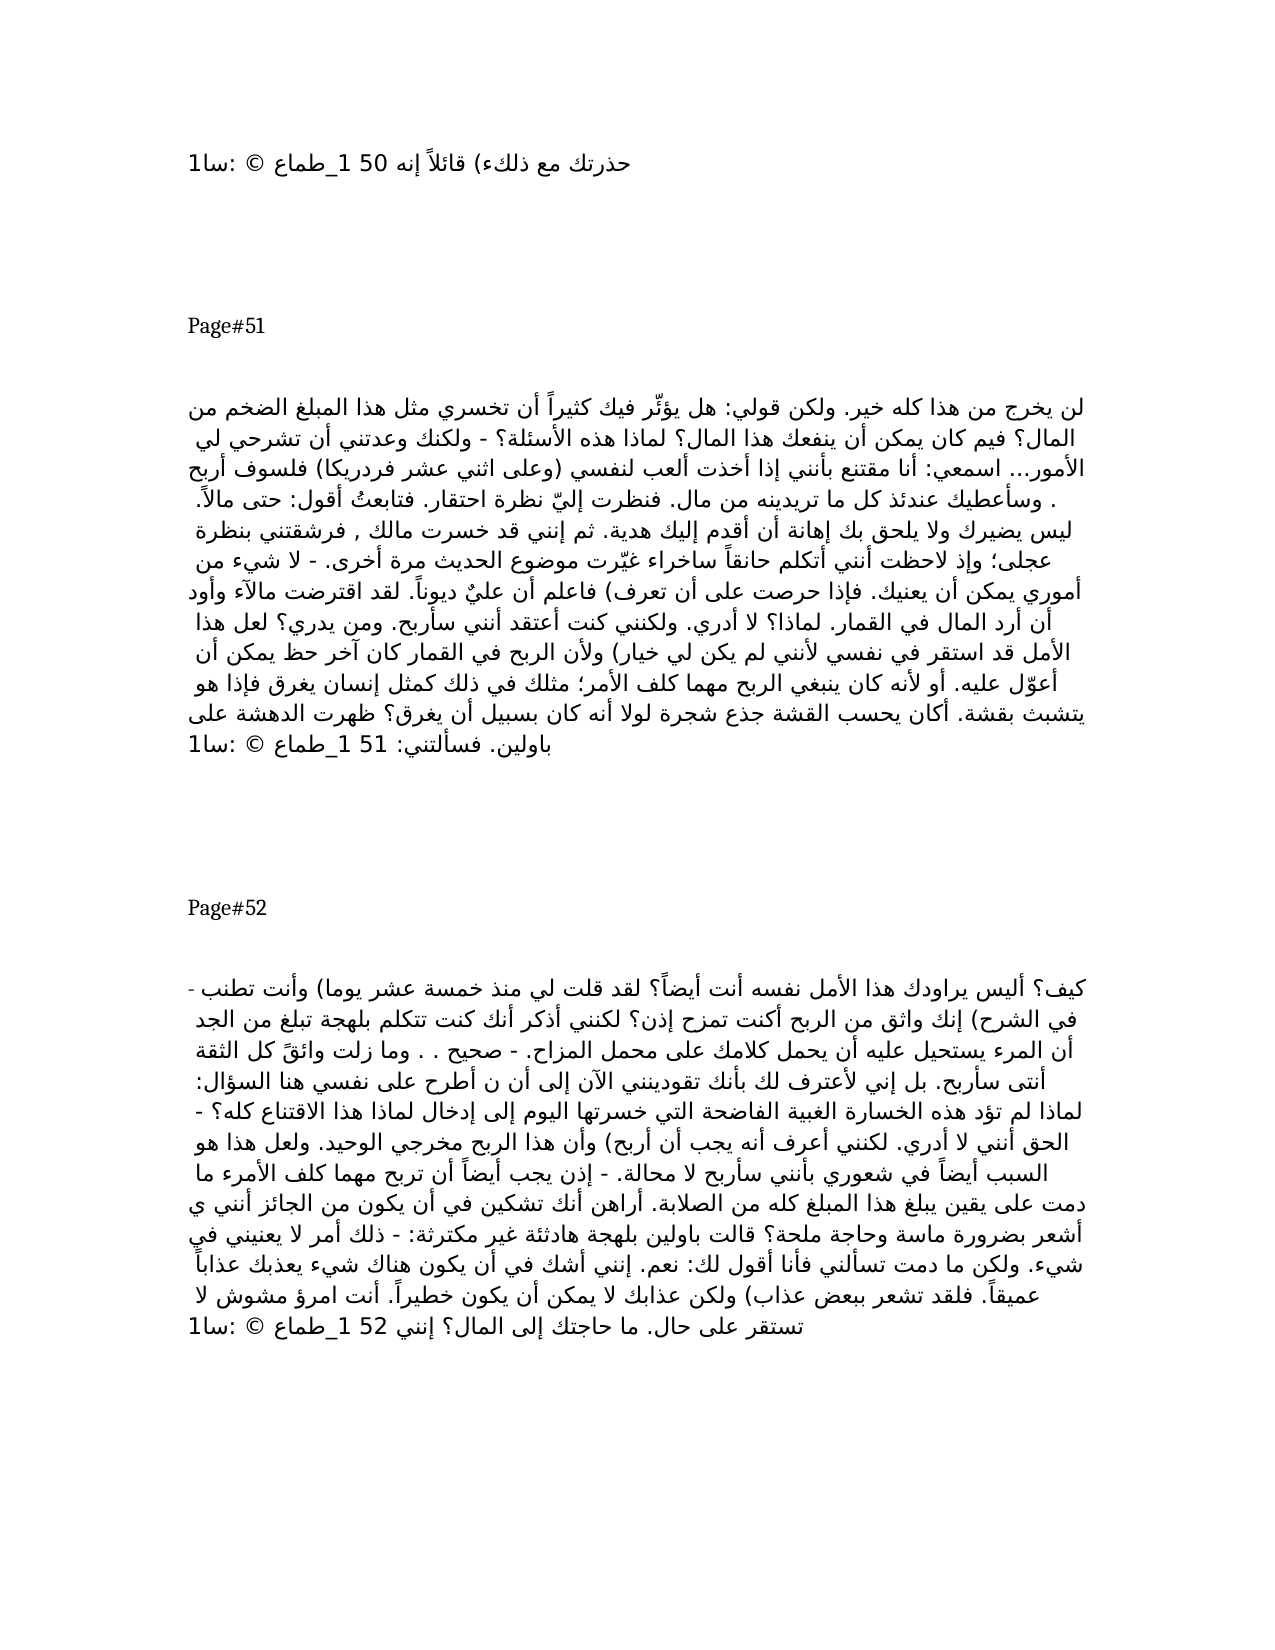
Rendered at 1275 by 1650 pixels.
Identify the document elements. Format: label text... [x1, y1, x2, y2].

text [187, 150, 1087, 207]
text لن يخرج من هذا كله خير. ولكن قولي: هل يؤئّر فيك كثيراً أن تخسري مثل هذا المبلغ الضخم من المال؟ فيم كان يمكن أن ينفعك هذا المال؟ لماذا هذه الأسئلة؟ - ولكنك وعدتني أن تشرحي لي الأمور... اسمعي: أنا مقتنع بأنني إذا أخذت ألعب لنفسي (وعلى اثني عشر فردريكا) فلسوف أربح . وسأعطيك عندئذ كل ما تريدينه من مال. فنظرت إليّ نظرة احتقار. فتابعتُ أقول: حتى مالاً. ليس يضيرك ولا يلحق بك إهانة أن أقدم إليك هدية. ثم إنني قد خسرت مالك , فرشقتني بنظرة عجلى؛ وإذ لاحظت أنني أتكلم حانقاً ساخراء غيّرت موضوع الحديث مرة أخرى. - لا شيء من أموري يمكن أن يعنيك. فإذا حرصت على أن تعرف) فاعلم أن عليٌ ديوناً. لقد اقترضت مالآء وأود أن أرد المال في القمار. لماذا؟ لا أدري. ولكنني كنت أعتقد أنني سأربح. ومن يدري؟ لعل هذا الأمل قد استقر في نفسي لأنني لم يكن لي خيار) ولأن الربح في القمار كان آخر حظ يمكن أن أعوّل عليه. أو لأنه كان ينبغي الربح مهما كلف الأمر؛ مثلك في ذلك كمثل إنسان يغرق فإذا هو يتشبث بقشة. أكان يحسب القشة جذع شجرة لولا أنه كان بسبيل أن يغرق؟ ظهرت الدهشة على باولين. فسألتني: 51 1_طماع © :سا1 [187, 394, 1087, 788]
text Page#52 [187, 894, 1087, 951]
text - كيف؟ أليس يراودك هذا الأمل نفسه أنت أيضاً؟ لقد قلت لي منذ خمسة عشر يوما) وأنت تطنب في الشرح) إنك واثق من الربح أكنت تمزح إذن؟ لكنني أذكر أنك كنت تتكلم بلهجة تبلغ من الجد أن المرء يستحيل عليه أن يحمل كلامك على محمل المزاح. - صحيح . . وما زلت وائقً كل الثقة أنتى سأربح. بل إني لأعترف لك بأنك تقودينني الآن إلى أن ن أطرح على نفسي هنا السؤال: لماذا لم تؤد هذه الخسارة الغبية الفاضحة التي خسرتها اليوم إلى إدخال لماذا هذا الاقتناع كله؟ - الحق أنني لا أدري. لكنني أعرف أنه يجب أن أربح) وأن هذا الربح مخرجي الوحيد. ولعل هذا هو السبب أيضاً في شعوري بأنني سأربح لا محالة. - إذن يجب أيضاً أن تربح مهما كلف الأمرء ما دمت على يقين يبلغ هذا المبلغ كله من الصلابة. أراهن أنك تشكين في أن يكون من الجائز أنني ي أشعر بضرورة ماسة وحاجة ملحة؟ قالت باولين بلهجة هادثئة غير مكترثة: - ذلك أمر لا يعنيني في شيء. ولكن ما دمت تسألني فأنا أقول لك: نعم. إنني أشك في أن يكون هناك شيء يعذبك عذاباً عميقاً. فلقد تشعر ببعض عذاب) ولكن عذابك لا يمكن أن يكون خطيراً. أنت امرؤ مشوش لا تستقر على حال. ما حاجتك إلى المال؟ إنني 52 1_طماع © :سا1 [187, 976, 1087, 1370]
text Page#51 [187, 313, 1087, 370]
